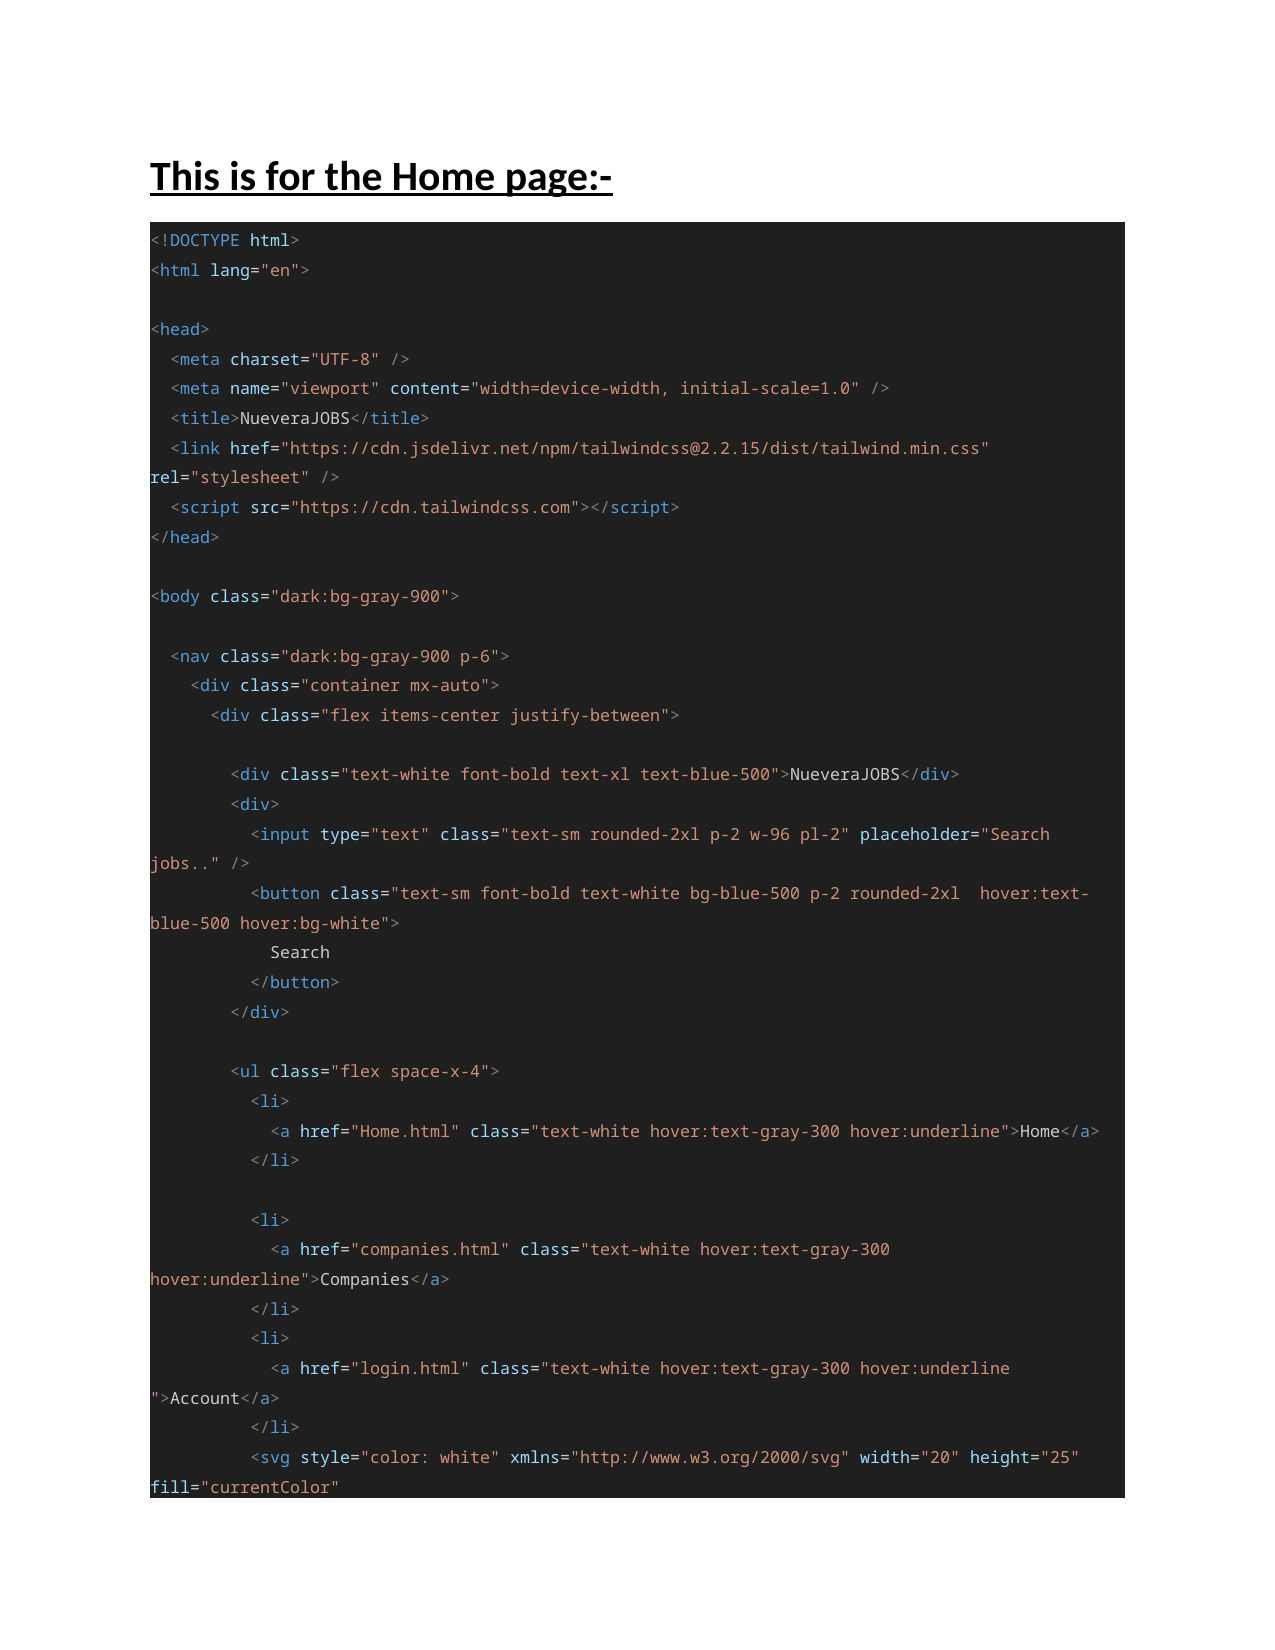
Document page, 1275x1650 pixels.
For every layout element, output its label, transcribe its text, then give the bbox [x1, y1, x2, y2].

text <div class="container mx-auto"> [150, 667, 1125, 697]
text </li> [150, 1409, 1125, 1439]
text <body class="dark:bg-gray-900"> [150, 578, 1125, 607]
text </li> [150, 1290, 1125, 1320]
text </li> [150, 1142, 1125, 1172]
text This is for the Home page:- [150, 150, 1125, 201]
text <link href="https://cdn.jsdelivr.net/npm/tailwindcss@2.2.15/dist/tailwind.min.css" rel="stylesheet" /> [150, 429, 1125, 489]
text <meta name="viewport" content="width=device-width, initial-scale=1.0" /> [150, 370, 1125, 400]
text <svg style="color: white" xmlns="http://www.w3.org/2000/svg" width="20" height="25" fill="currentColor" [150, 1439, 1125, 1498]
text <div class="text-white font-bold text-xl text-blue-500">NueveraJOBS</div> [150, 756, 1125, 786]
text Search [150, 934, 1125, 964]
text </button> [150, 964, 1125, 993]
text <head> [150, 311, 1125, 340]
text <title>NueveraJOBS</title> [150, 400, 1125, 429]
text <html lang="en"> [150, 251, 1125, 281]
text <!DOCTYPE html> [150, 222, 1125, 251]
text <a href="companies.html" class="text-white hover:text-gray-300 hover:underline">Companies</a> [150, 1231, 1125, 1290]
text <div class="flex items-center justify-between"> [150, 697, 1125, 726]
text <button class="text-sm font-bold text-white bg-blue-500 p-2 rounded-2xl hover:text-blue-500 hover:bg-white"> [150, 875, 1125, 934]
text <div> [150, 786, 1125, 815]
text <nav class="dark:bg-gray-900 p-6"> [150, 637, 1125, 667]
text <a href="login.html" class="text-white hover:text-gray-300 hover:underline ">Account</a> [150, 1350, 1125, 1409]
text </div> [150, 993, 1125, 1023]
text <input type="text" class="text-sm rounded-2xl p-2 w-96 pl-2" placeholder="Search jobs.." /> [150, 815, 1125, 875]
text <a href="Home.html" class="text-white hover:text-gray-300 hover:underline">Home</a> [150, 1112, 1125, 1142]
text <li> [150, 1320, 1125, 1350]
text <ul class="flex space-x-4"> [150, 1053, 1125, 1082]
text <li> [150, 1201, 1125, 1231]
text </head> [150, 518, 1125, 548]
text <script src="https://cdn.tailwindcss.com"></script> [150, 489, 1125, 518]
text <li> [150, 1082, 1125, 1112]
text <meta charset="UTF-8" /> [150, 340, 1125, 370]
